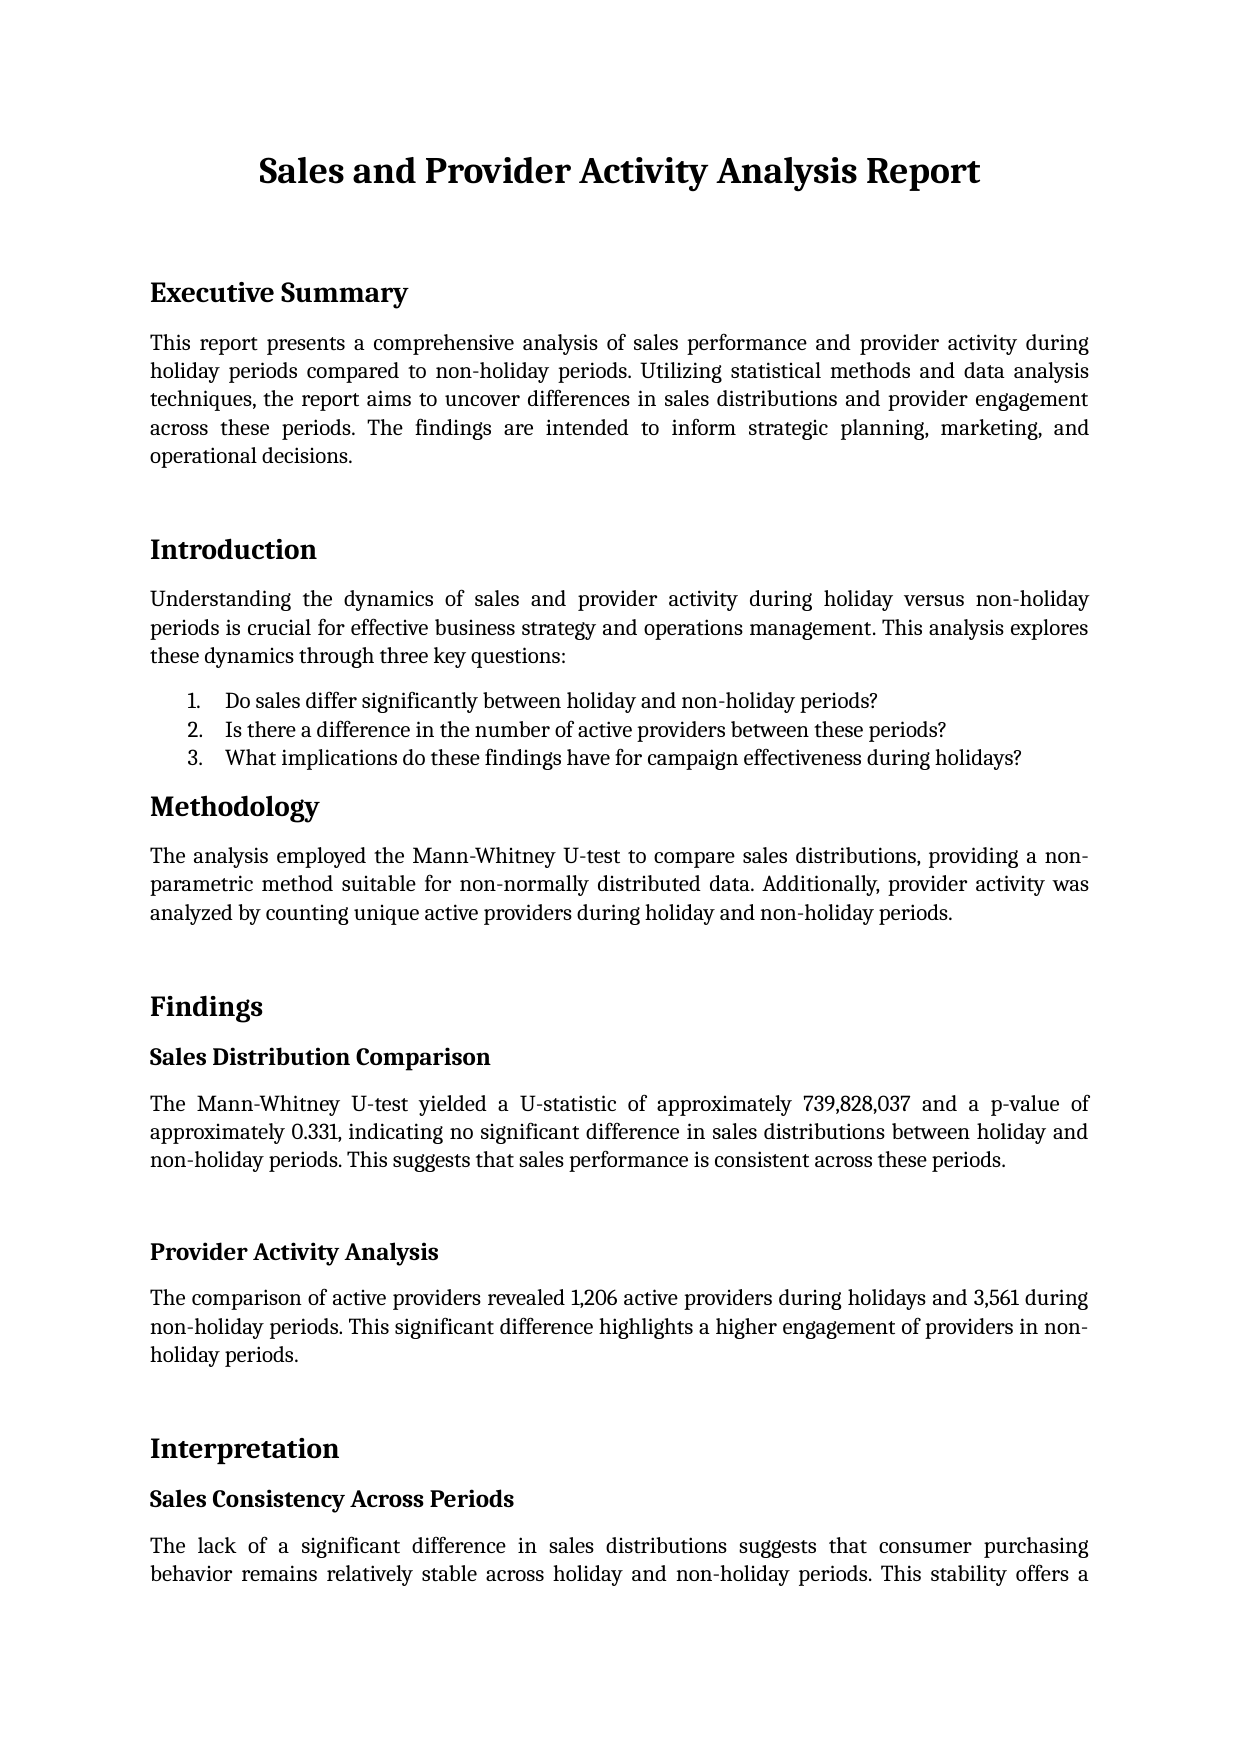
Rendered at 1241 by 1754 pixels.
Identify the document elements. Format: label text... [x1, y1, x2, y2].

text The Mann-Whitney U-test yielded a U-statistic of approximately 739,828,037 and a p-value of approximately 0.331, indicating no significant difference in sales distributions between holiday and non-holiday periods. This suggests that sales performance is consistent across these periods. [150, 1090, 1090, 1174]
text Introduction [150, 533, 1090, 567]
text Sales Consistency Across Periods [150, 1485, 1090, 1514]
text The analysis employed the Mann-Whitney U-test to compare sales distributions, providing a non-parametric method suitable for non-normally distributed data. Additionally, provider activity was analyzed by counting unique active providers during holiday and non-holiday periods. [150, 843, 1090, 926]
text Understanding the dynamics of sales and provider activity during holiday versus non-holiday periods is crucial for effective business strategy and operations management. This analysis explores these dynamics through three key questions: [150, 586, 1090, 669]
list Is there a difference in the number of active providers between these periods? [187, 716, 1090, 743]
text Interpretation [150, 1432, 1090, 1466]
text Sales Distribution Comparison [150, 1043, 1090, 1071]
text Sales and Provider Activity Analysis Report [150, 150, 1090, 193]
list What implications do these findings have for campaign effectiveness during holidays? [187, 745, 1090, 771]
list Do sales differ significantly between holiday and non-holiday periods? [187, 688, 1090, 714]
text Methodology [150, 790, 1090, 823]
text This report presents a comprehensive analysis of sales performance and provider activity during holiday periods compared to non-holiday periods. Utilizing statistical methods and data analysis techniques, the report aims to uncover differences in sales distributions and provider engagement across these periods. The findings are intended to inform strategic planning, marketing, and operational decisions. [150, 329, 1090, 469]
text The comparison of active providers revealed 1,206 active providers during holidays and 3,561 during non-holiday periods. This significant difference highlights a higher engagement of providers in non-holiday periods. [150, 1285, 1090, 1368]
text Findings [150, 990, 1090, 1023]
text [150, 1533, 1090, 1588]
text Provider Activity Analysis [150, 1237, 1090, 1266]
text Executive Summary [150, 276, 1090, 310]
